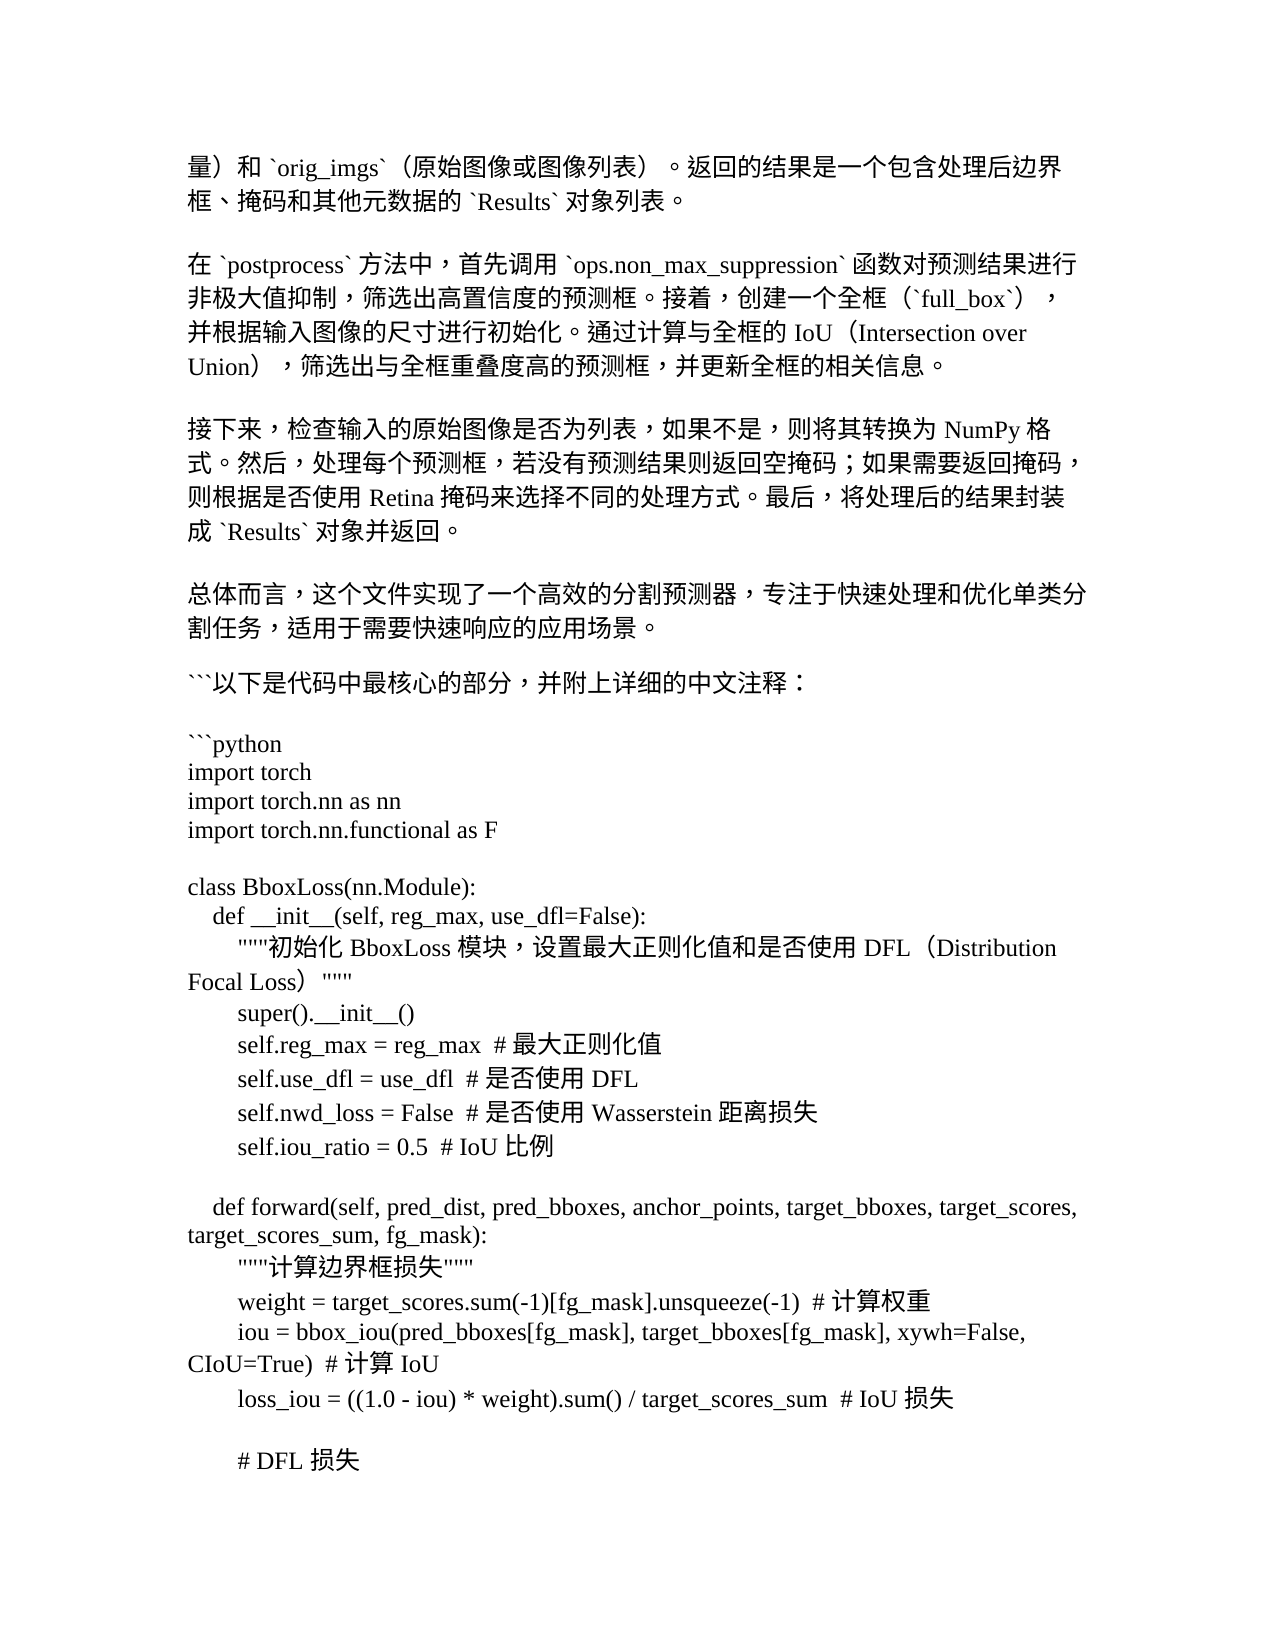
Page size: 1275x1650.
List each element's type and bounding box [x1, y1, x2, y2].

text [187, 666, 1087, 1477]
text [187, 150, 1087, 645]
